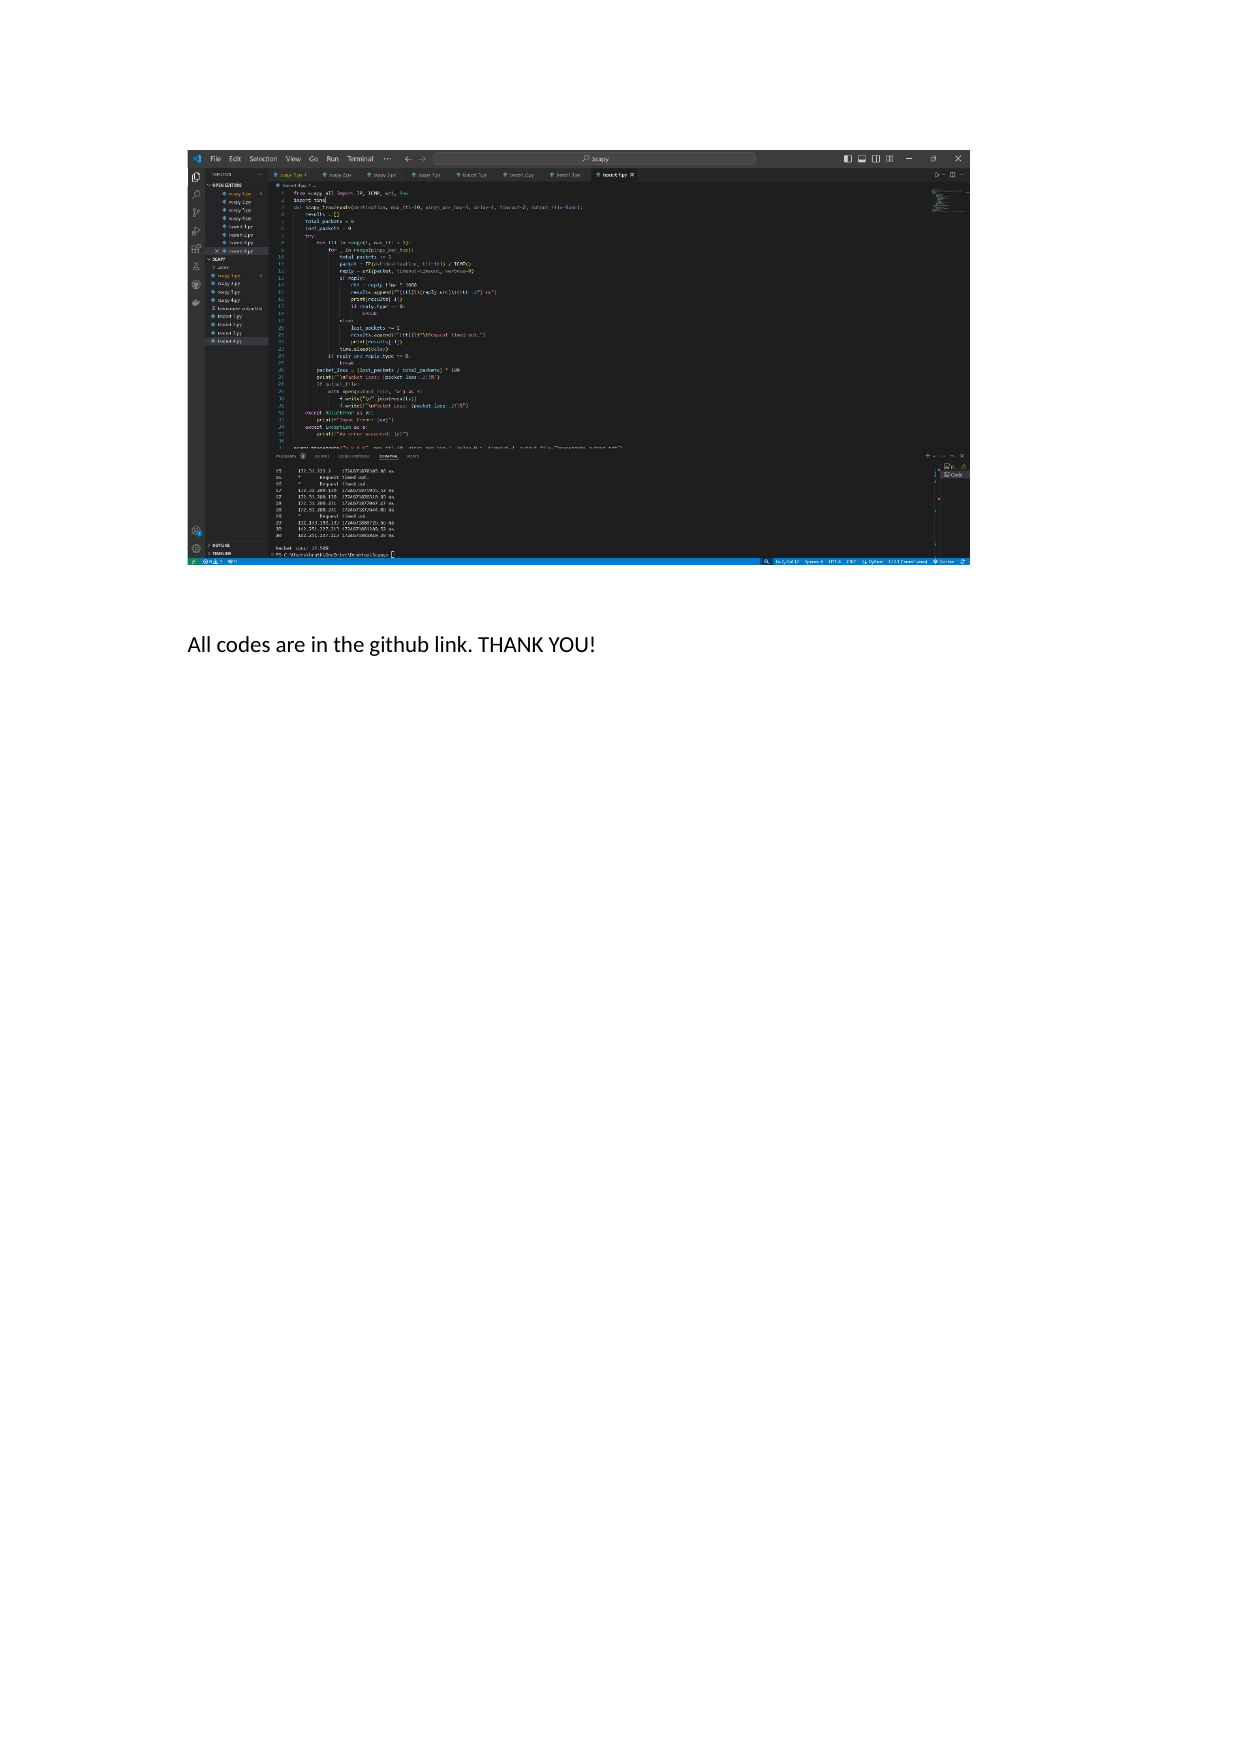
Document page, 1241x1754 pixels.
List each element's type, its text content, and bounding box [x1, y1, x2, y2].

text All codes are in the github link. THANK YOU! [187, 630, 1090, 658]
picture [187, 150, 970, 565]
